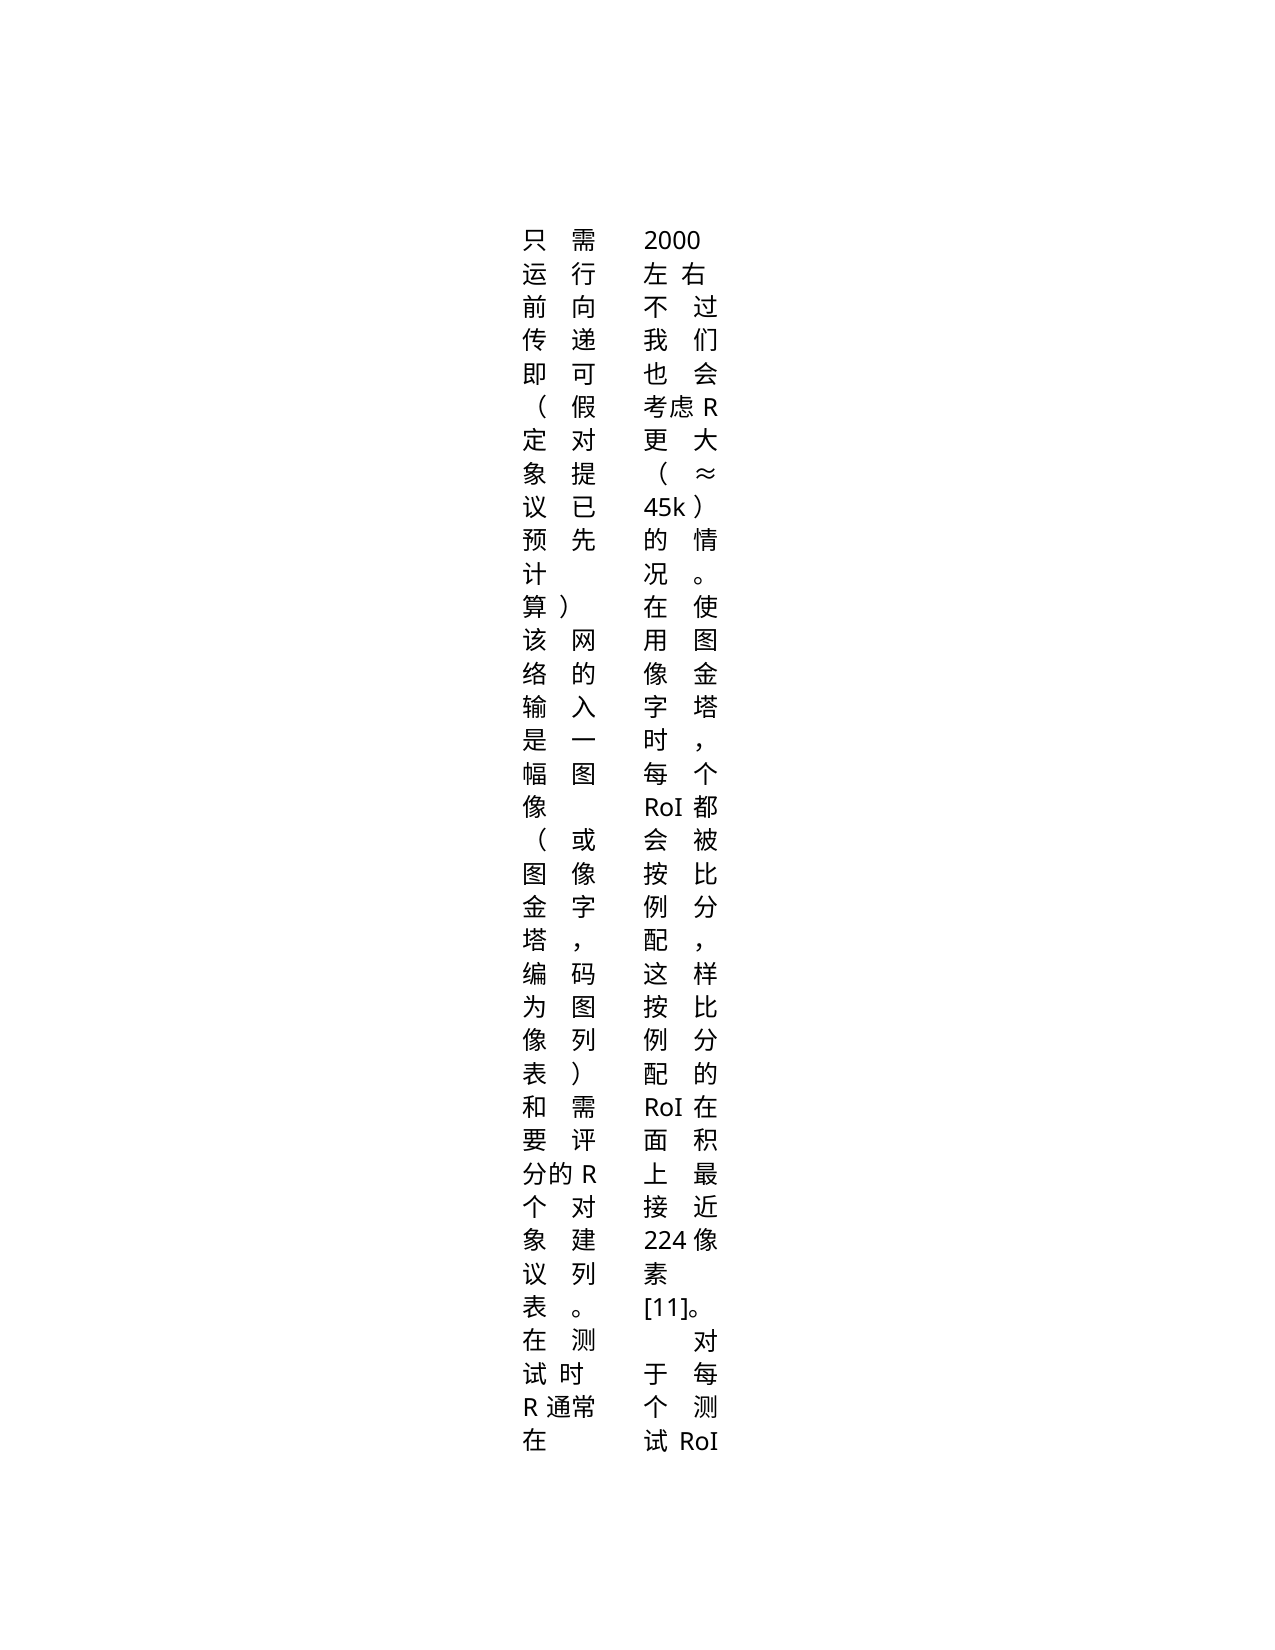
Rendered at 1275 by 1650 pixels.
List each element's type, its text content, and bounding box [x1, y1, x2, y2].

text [643, 1323, 718, 1457]
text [643, 223, 718, 1323]
